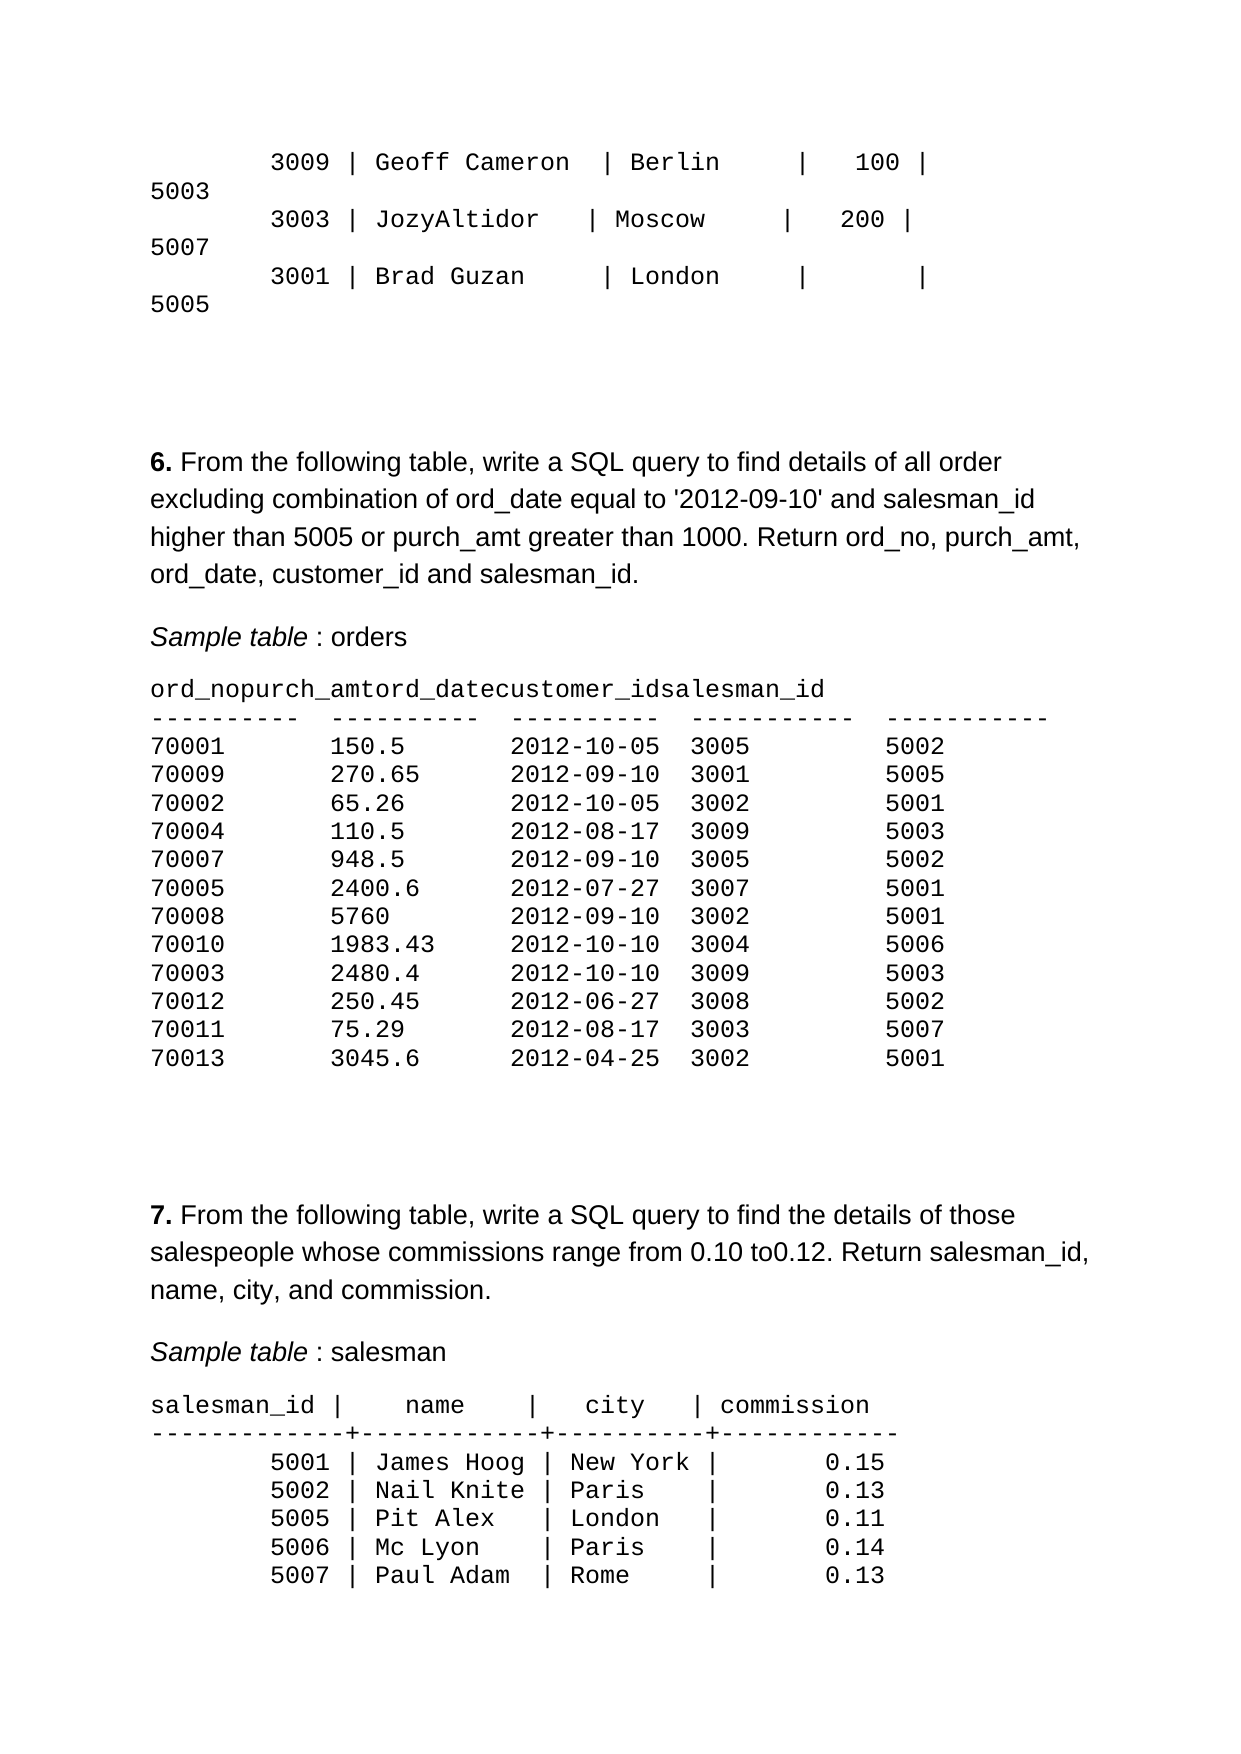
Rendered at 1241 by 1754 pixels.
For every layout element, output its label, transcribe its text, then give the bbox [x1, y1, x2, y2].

text Sample table : orders [150, 614, 1090, 652]
text 70002 65.26 2012-10-05 3002 5001 [150, 790, 1090, 818]
text 5007 | Paul Adam | Rome | 0.13 [150, 1563, 1090, 1591]
text 70009 270.65 2012-09-10 3001 5005 [150, 762, 1090, 790]
text 5002 | Nail Knite | Paris | 0.13 [150, 1478, 1090, 1506]
text 5001 | James Hoog | New York | 0.15 [150, 1449, 1090, 1478]
text 70004 110.5 2012-08-17 3009 5003 [150, 818, 1090, 847]
text Sample table : salesman [150, 1330, 1090, 1368]
text 70005 2400.6 2012-07-27 3007 5001 [150, 875, 1090, 903]
text ord_nopurch_amtord_datecustomer_idsalesman_id [150, 677, 1090, 705]
text 5006 | Mc Lyon | Paris | 0.14 [150, 1534, 1090, 1563]
text 5005 | Pit Alex | London | 0.11 [150, 1506, 1090, 1534]
text 70003 2480.4 2012-10-10 3009 5003 [150, 960, 1090, 988]
text 70011 75.29 2012-08-17 3003 5007 [150, 1017, 1090, 1045]
text 70001 150.5 2012-10-05 3005 5002 [150, 733, 1090, 762]
text 6. From the following table, write a SQL query to find details of all order excluding combination of ord_date equal to '2012-09-10' and salesman_id higher than 5005 or purch_amt greater than 1000. Return ord_no, purch_amt, ord_date, customer_id and salesman_id. [150, 439, 1090, 589]
text ---------- ---------- ---------- ----------- ----------- [150, 705, 1090, 733]
text salesman_id | name | city | commission [150, 1393, 1090, 1421]
text 70008 5760 2012-09-10 3002 5001 [150, 903, 1090, 932]
text 7. From the following table, write a SQL query to find the details of those salespeople whose commissions range from 0.10 to0.12. Return salesman_id, name, city, and commission. [150, 1193, 1090, 1305]
text 3003 | JozyAltidor | Moscow | 200 | 5007 [150, 207, 1090, 263]
text 3001 | Brad Guzan | London | | 5005 [150, 263, 1090, 320]
text -------------+------------+----------+------------ [150, 1421, 1090, 1449]
text 70007 948.5 2012-09-10 3005 5002 [150, 847, 1090, 875]
text 3009 | Geoff Cameron | Berlin | 100 | 5003 [150, 150, 1090, 207]
text 70010 1983.43 2012-10-10 3004 5006 [150, 932, 1090, 960]
text 70013 3045.6 2012-04-25 3002 5001 [150, 1045, 1090, 1073]
text 70012 250.45 2012-06-27 3008 5002 [150, 988, 1090, 1017]
